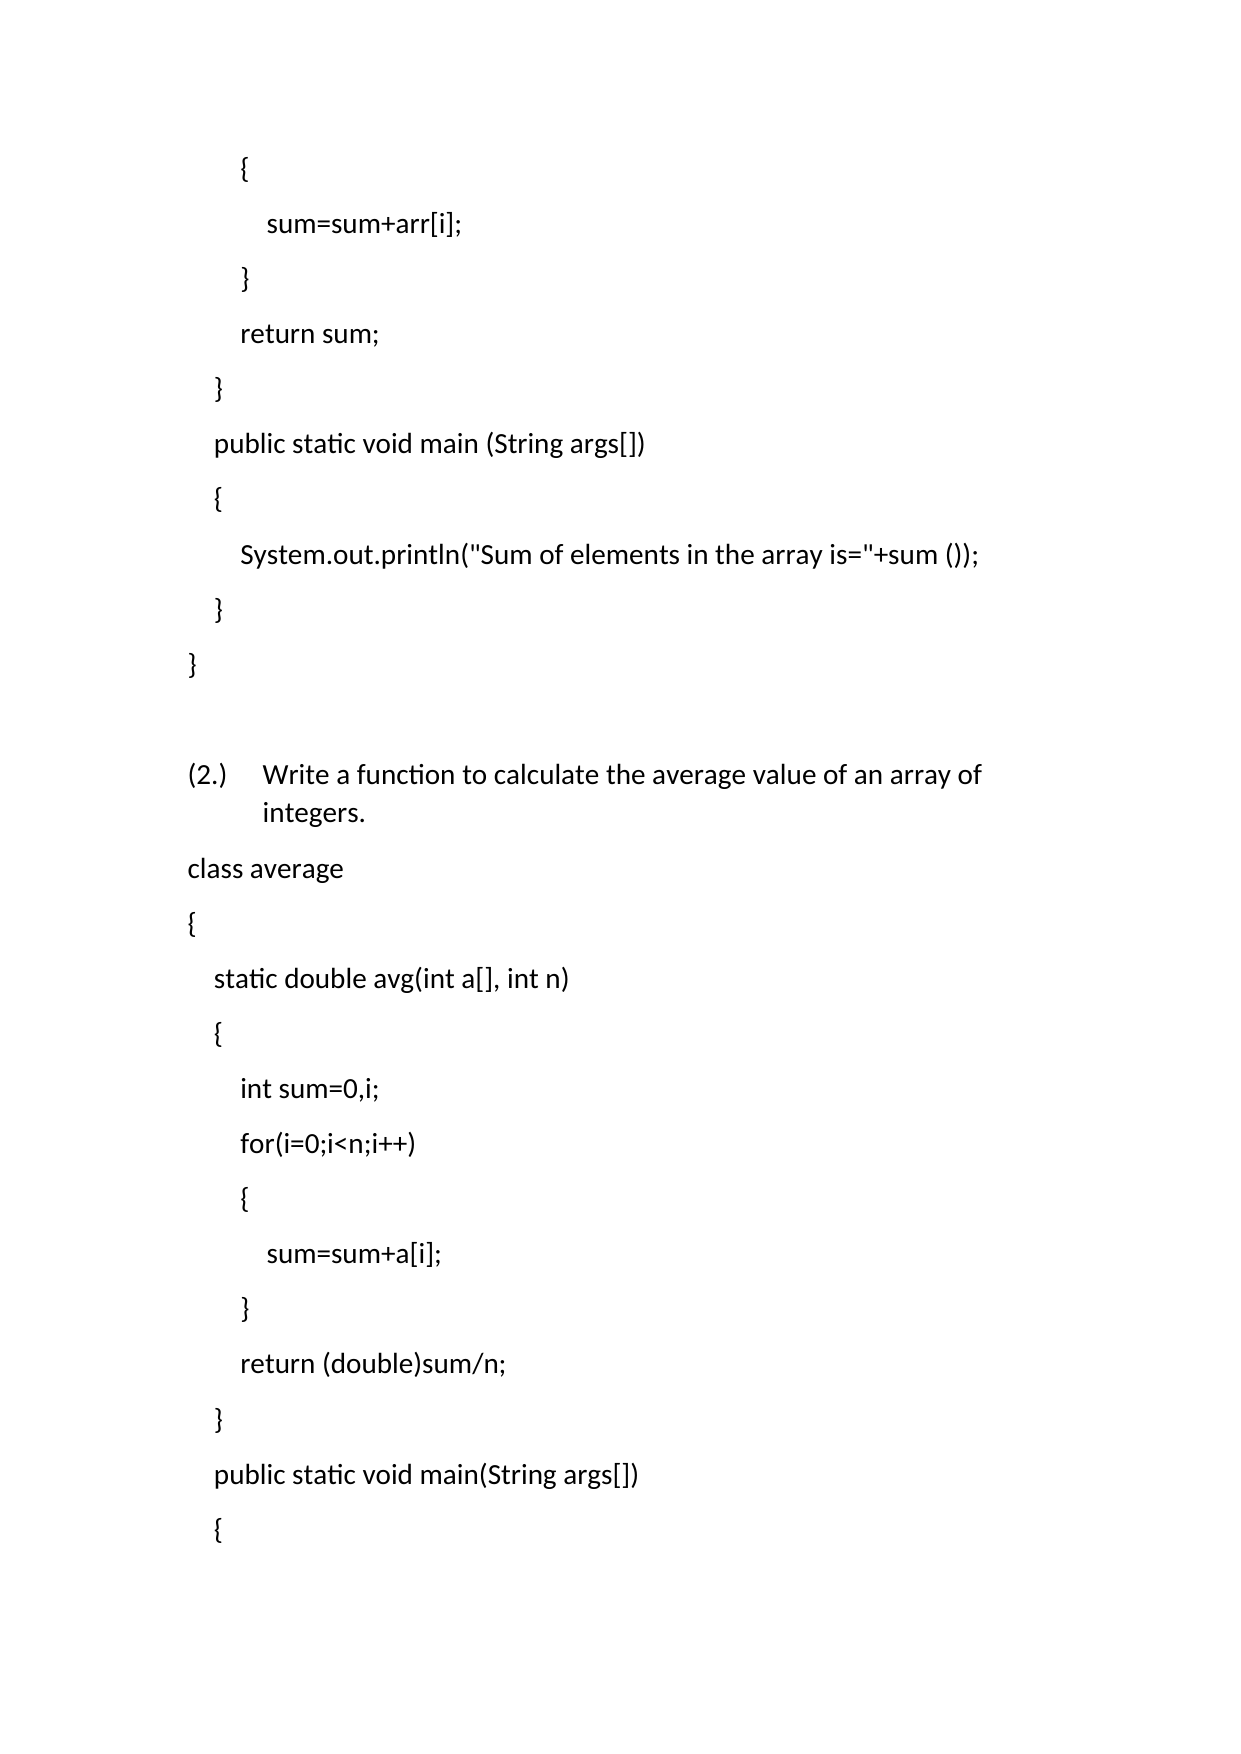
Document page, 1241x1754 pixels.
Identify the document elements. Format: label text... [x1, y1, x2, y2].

text } [187, 1401, 1090, 1436]
text } [187, 591, 1090, 626]
text return (double)sum/n; [187, 1346, 1090, 1381]
text System.out.println("Sum of elements in the array is="+sum ()); [187, 536, 1090, 571]
text sum=sum+a[i]; [187, 1235, 1090, 1271]
text for(i=0;i<n;i++) [187, 1125, 1090, 1161]
text { [187, 905, 1090, 940]
text { [187, 150, 1090, 186]
text } [187, 370, 1090, 406]
text } [187, 646, 1090, 682]
text { [187, 1015, 1090, 1051]
text } [187, 1291, 1090, 1326]
text class average [187, 850, 1090, 885]
text public static void main(String args[]) [187, 1456, 1090, 1491]
text static double avg(int a[], int n) [187, 960, 1090, 996]
text public static void main (String args[]) [187, 426, 1090, 461]
text { [187, 481, 1090, 516]
text } [187, 260, 1090, 296]
text { [187, 1180, 1090, 1216]
text return sum; [187, 315, 1090, 351]
list Write a function to calculate the average value of an array of integers. [187, 756, 1090, 830]
text sum=sum+arr[i]; [187, 205, 1090, 241]
text int sum=0,i; [187, 1070, 1090, 1106]
text { [187, 1511, 1090, 1547]
